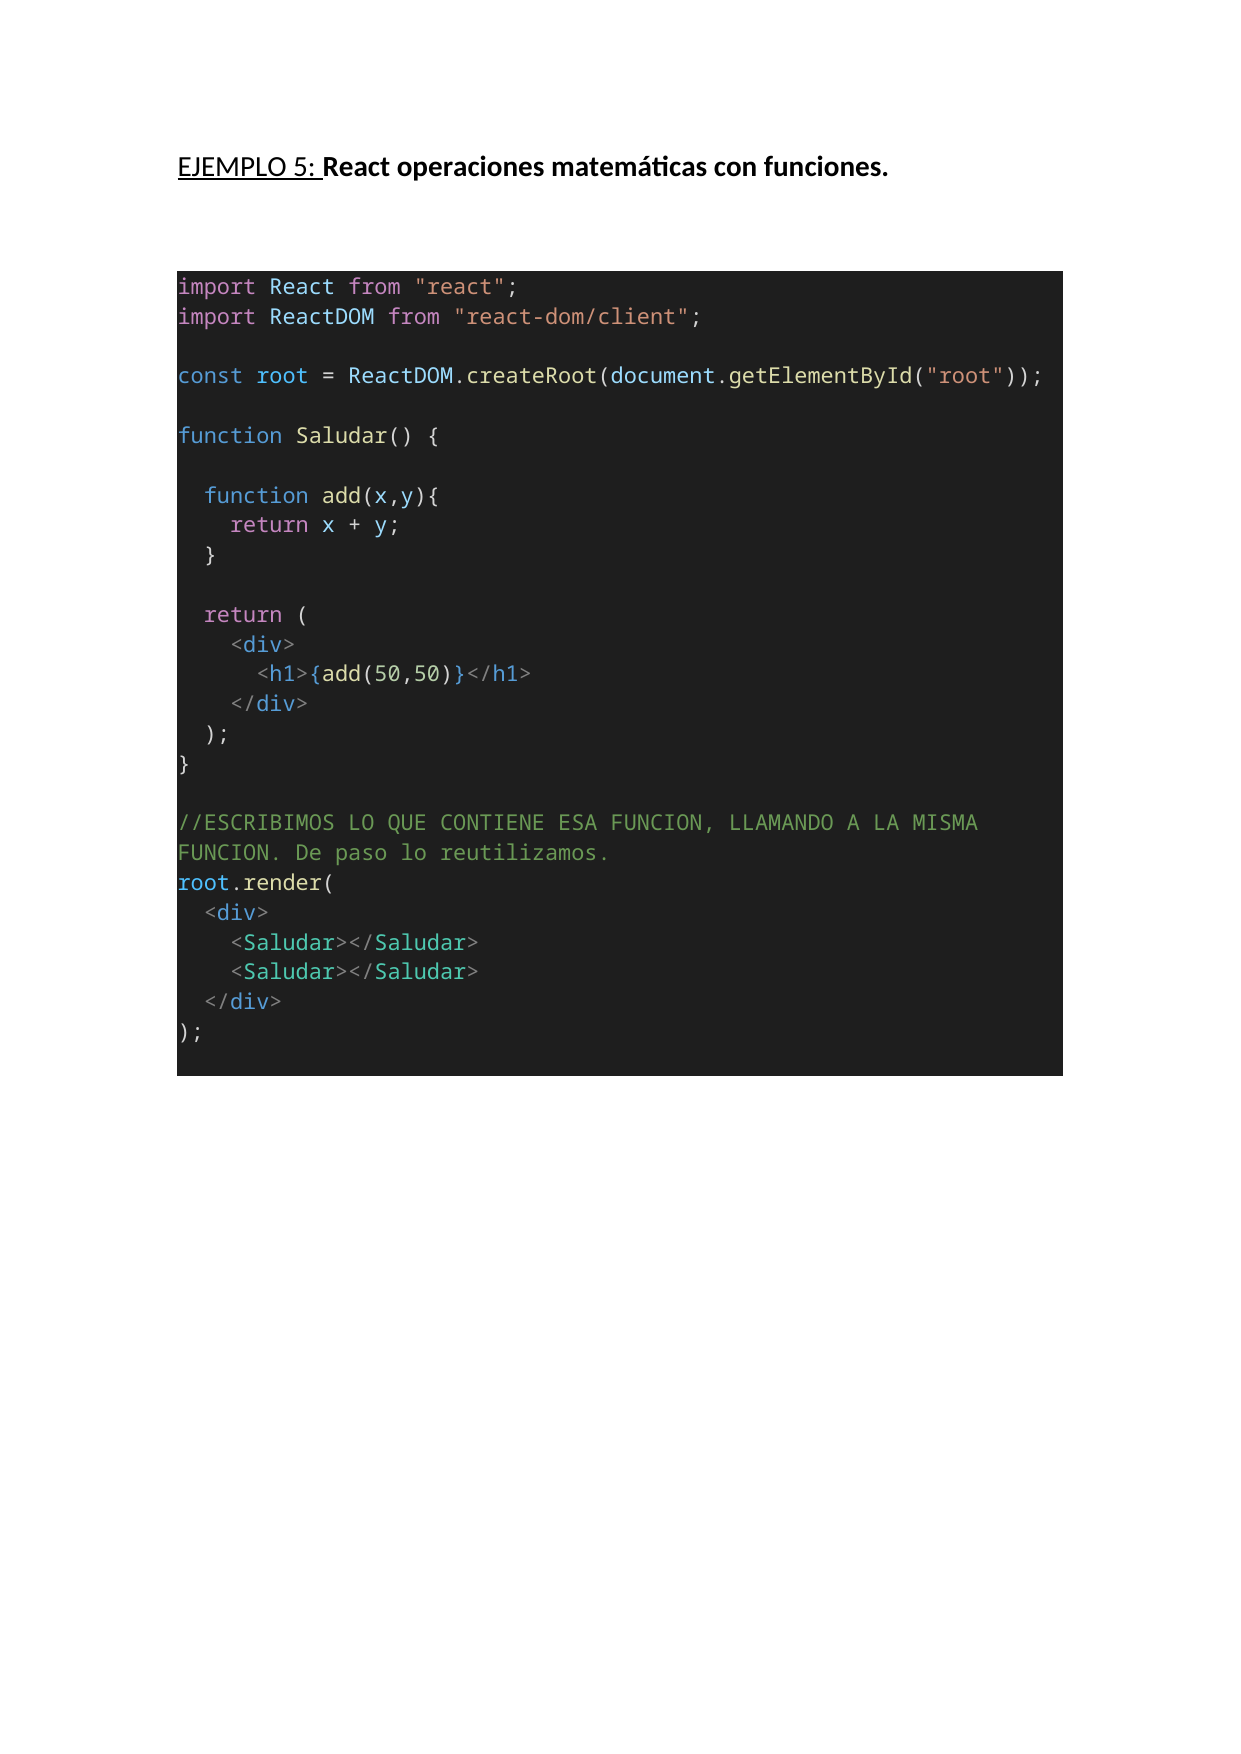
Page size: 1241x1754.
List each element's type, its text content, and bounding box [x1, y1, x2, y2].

text return ( [177, 599, 1063, 629]
text <Saludar></Saludar> [177, 927, 1063, 956]
text return x + y; [177, 509, 1063, 539]
text </div> [177, 688, 1063, 718]
text function add(x,y){ [177, 480, 1063, 509]
text root.render( [177, 867, 1063, 897]
text import React from "react"; [177, 271, 1063, 301]
text import ReactDOM from "react-dom/client"; [177, 301, 1063, 331]
text <div> [177, 629, 1063, 658]
text <div> [177, 897, 1063, 927]
text const root = ReactDOM.createRoot(document.getElementById("root")); [177, 361, 1063, 390]
text <Saludar></Saludar> [177, 956, 1063, 986]
text } [177, 539, 1063, 569]
text function Saludar() { [177, 420, 1063, 450]
text //ESCRIBIMOS LO QUE CONTIENE ESA FUNCION, LLAMANDO A LA MISMA FUNCION. De paso lo reutilizamos. [177, 807, 1063, 867]
text <h1>{add(50,50)}</h1> [177, 658, 1063, 688]
text </div> [177, 986, 1063, 1016]
text EJEMPLO 5: React operaciones matemáticas con funciones. [177, 148, 1063, 183]
text } [177, 748, 1063, 778]
text ); [177, 718, 1063, 748]
text ); [177, 1016, 1063, 1046]
